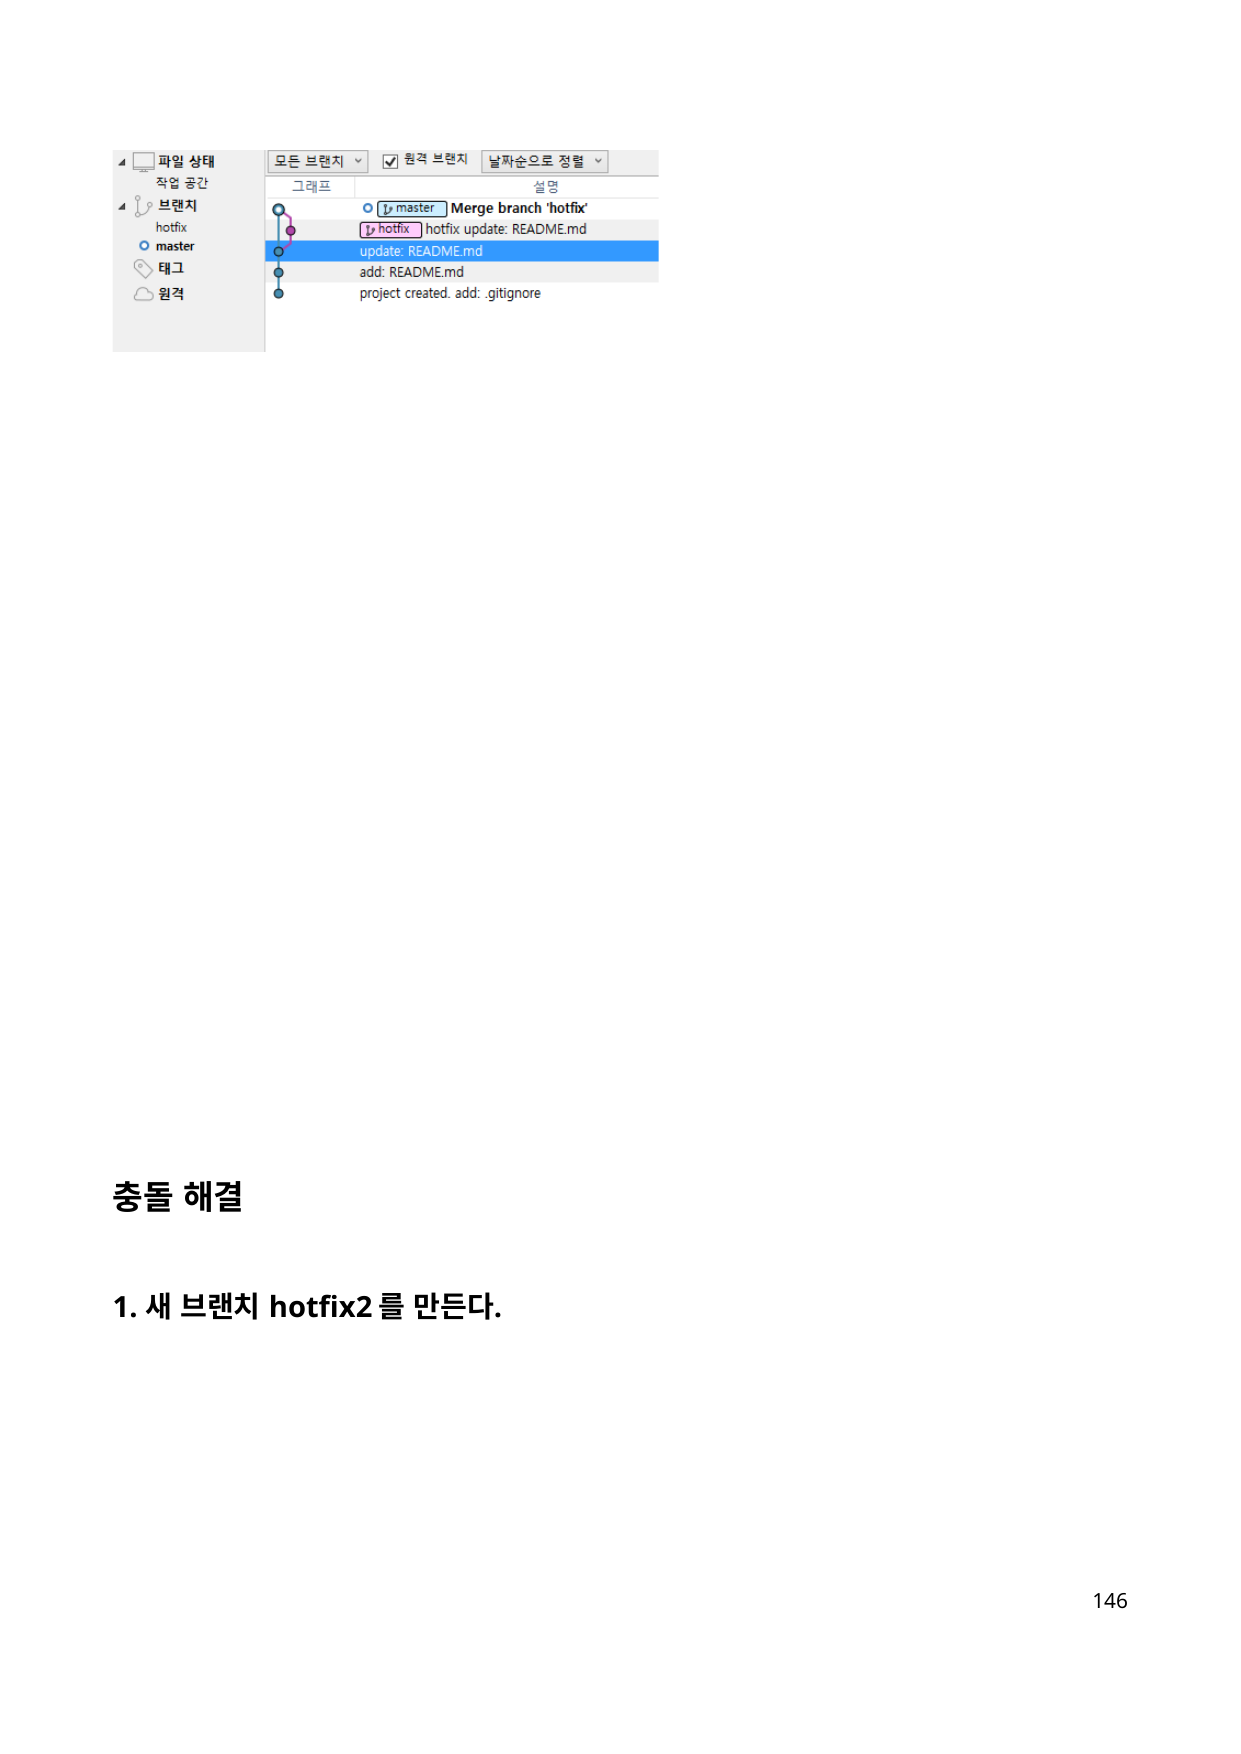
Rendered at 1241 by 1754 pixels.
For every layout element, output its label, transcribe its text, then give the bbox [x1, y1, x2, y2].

subtitle 충돌 해결 [112, 1171, 1128, 1219]
subtitle 1. 새 브랜치 hotfix2를 만든다. [112, 1284, 1128, 1326]
picture [112, 150, 659, 352]
